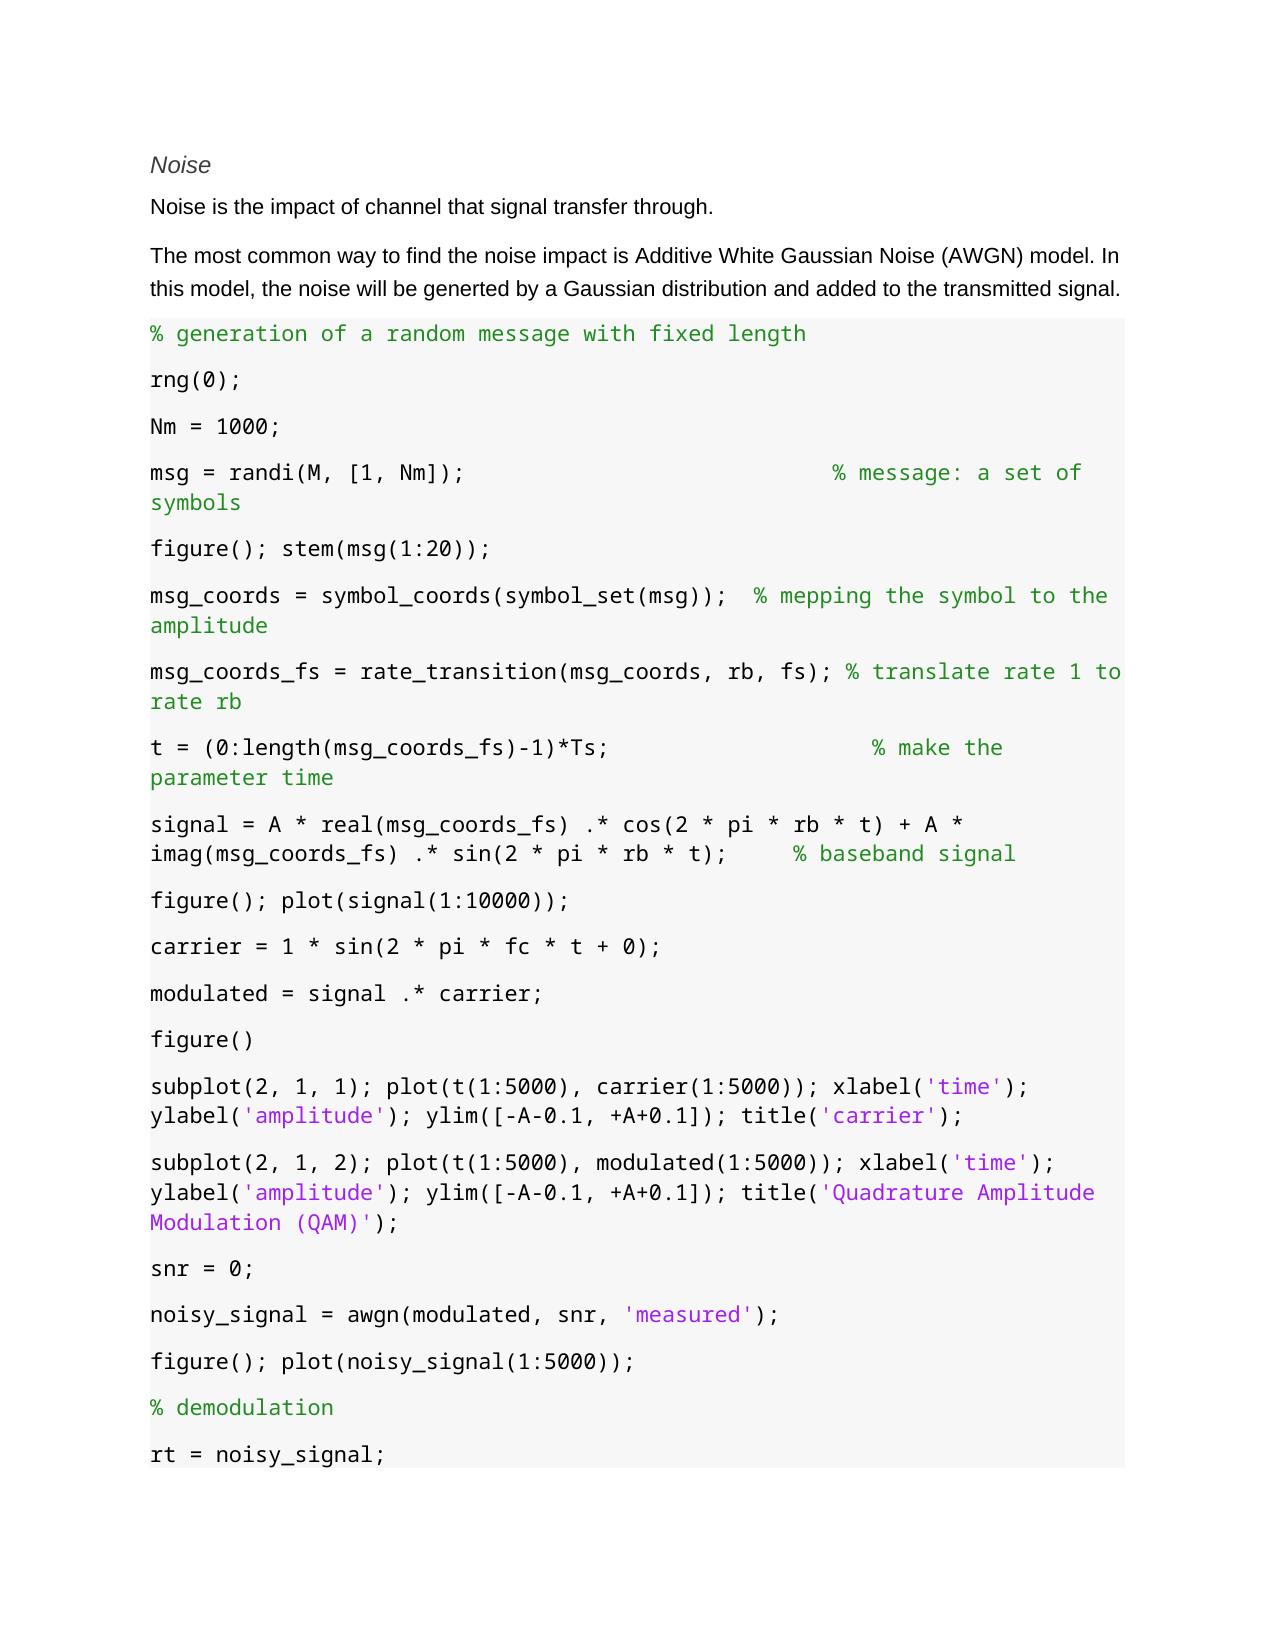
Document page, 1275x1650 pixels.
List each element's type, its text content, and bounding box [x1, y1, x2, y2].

text % demodulation [150, 1392, 1125, 1422]
text signal = A * real(msg_coords_fs) .* cos(2 * pi * rb * t) + A * imag(msg_coords_fs) .* sin(2 * pi * rb * t); % baseband signal [150, 808, 1125, 868]
text Noise is the impact of channel that signal transfer through. [150, 186, 1125, 219]
text figure(); stem(msg(1:20)); [150, 533, 1125, 563]
text snr = 0; [150, 1253, 1125, 1283]
text carrier = 1 * sin(2 * pi * fc * t + 0); [150, 931, 1125, 961]
text figure(); plot(signal(1:10000)); [150, 885, 1125, 914]
text msg_coords = symbol_coords(symbol_set(msg)); % mepping the symbol to the amplitude [150, 580, 1125, 639]
text t = (0:length(msg_coords_fs)-1)*Ts; % make the parameter time [150, 732, 1125, 792]
text msg_coords_fs = rate_transition(msg_coords, rb, fs); % translate rate 1 to rate rb [150, 656, 1125, 716]
text modulated = signal .* carrier; [150, 978, 1125, 1007]
text The most common way to find the noise impact is Additive White Gaussian Noise (AWGN) model. In this model, the noise will be generted by a Gaussian distribution and added to the transmitted signal. [150, 235, 1125, 301]
text subplot(2, 1, 2); plot(t(1:5000), modulated(1:5000)); xlabel('time'); ylabel('amplitude'); ylim([-A-0.1, +A+0.1]); title('Quadrature Amplitude Modulation (QAM)'); [150, 1147, 1125, 1236]
text msg = randi(M, [1, Nm]); % message: a set of symbols [150, 457, 1125, 517]
text Nm = 1000; [150, 411, 1125, 440]
subtitle Noise [150, 150, 1109, 178]
text rng(0); [150, 364, 1125, 394]
text % generation of a random message with fixed length [150, 318, 1125, 347]
text noisy_signal = awgn(modulated, snr, 'measured'); [150, 1299, 1125, 1329]
text figure() [150, 1024, 1125, 1054]
text subplot(2, 1, 1); plot(t(1:5000), carrier(1:5000)); xlabel('time'); ylabel('amplitude'); ylim([-A-0.1, +A+0.1]); title('carrier'); [150, 1071, 1125, 1130]
text rt = noisy_signal; [150, 1439, 1125, 1468]
text figure(); plot(noisy_signal(1:5000)); [150, 1346, 1125, 1376]
